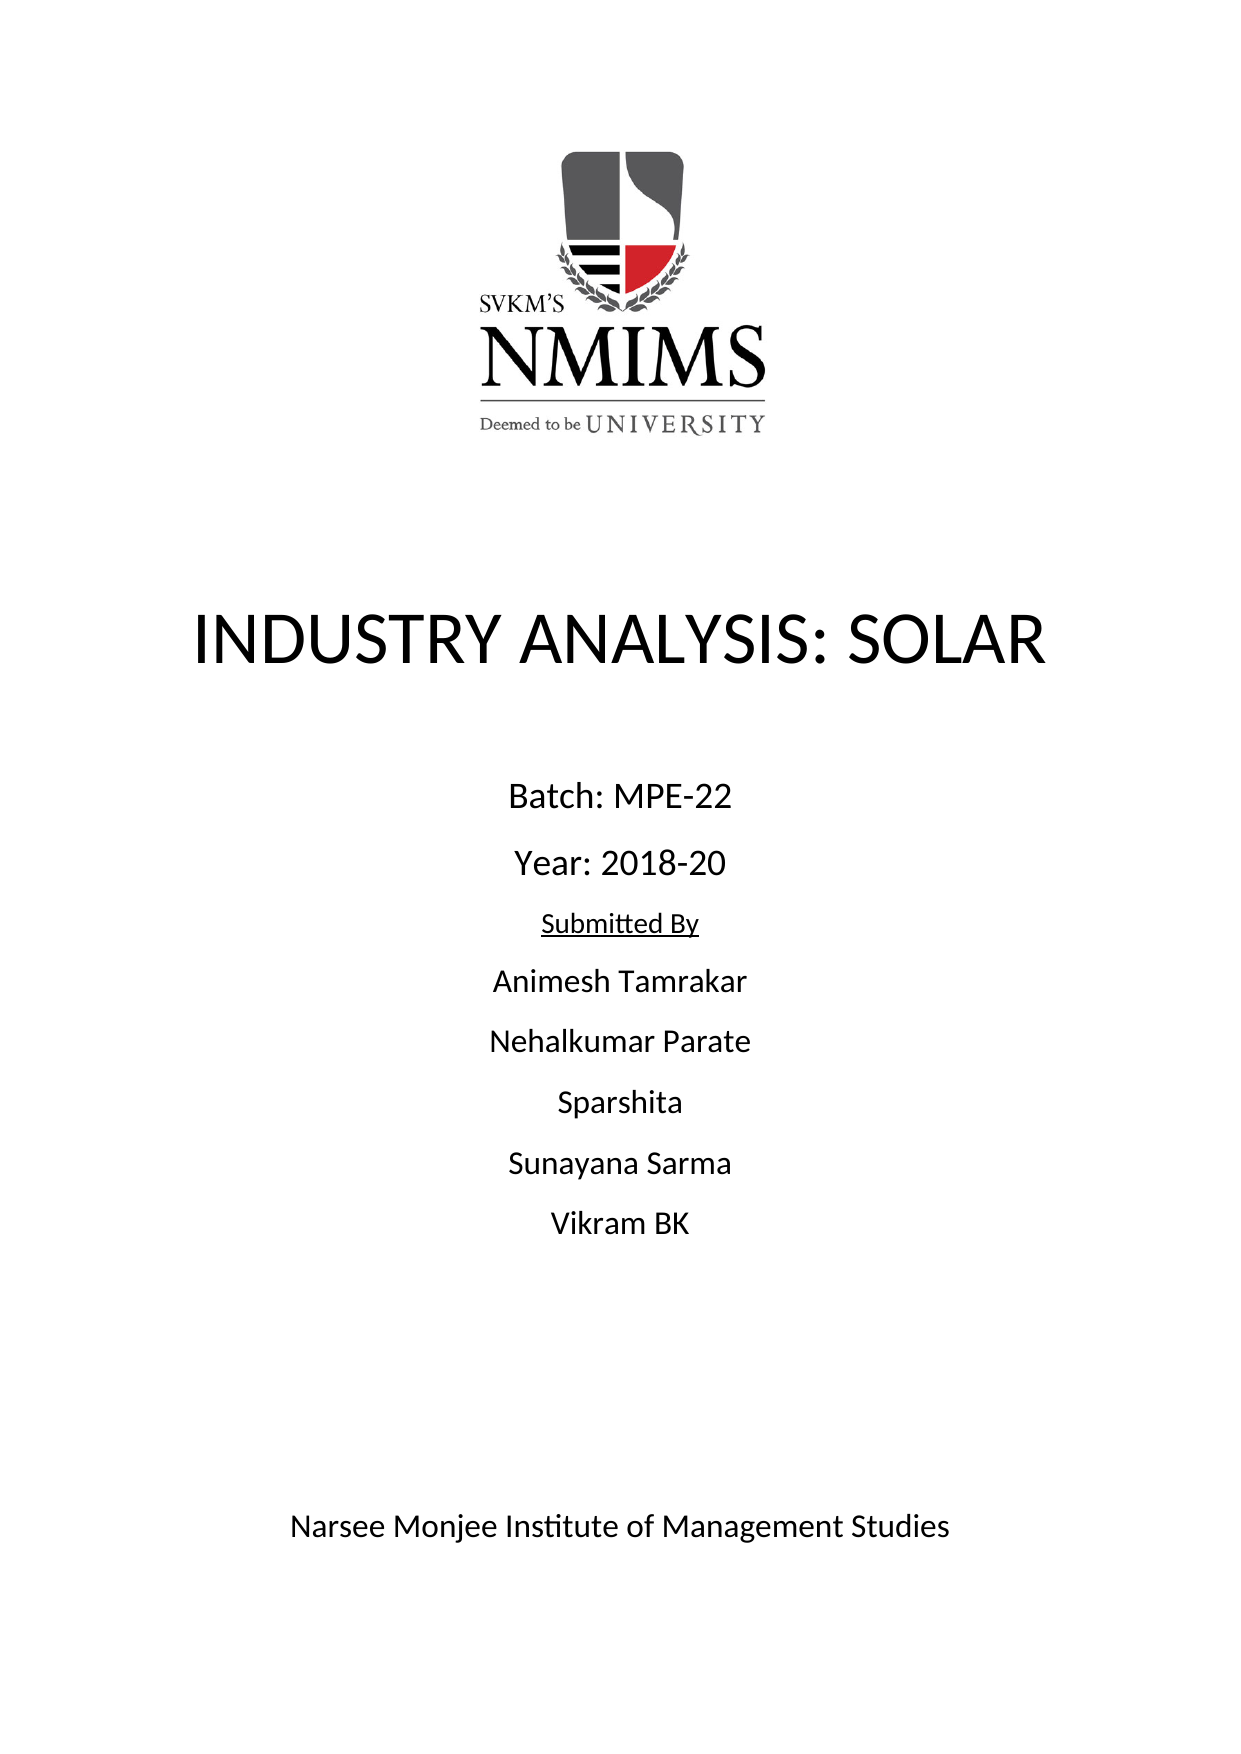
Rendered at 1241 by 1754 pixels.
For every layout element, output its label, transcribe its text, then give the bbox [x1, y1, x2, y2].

text Batch: MPE-22 [150, 772, 1090, 818]
text Narsee Monjee Institute of Management Studies [150, 1506, 1090, 1546]
text Nehalkumar Parate [150, 1021, 1090, 1061]
text Sunayana Sarma [150, 1142, 1090, 1182]
text Year: 2018-20 [150, 839, 1090, 884]
text Vikram BK [150, 1202, 1090, 1243]
text Submitted By [150, 905, 1090, 940]
text INDUSTRY ANALYSIS: SOLAR [150, 591, 1090, 682]
text Animesh Tamrakar [150, 960, 1090, 1001]
text Sparshita [150, 1081, 1090, 1122]
picture [385, 150, 855, 440]
